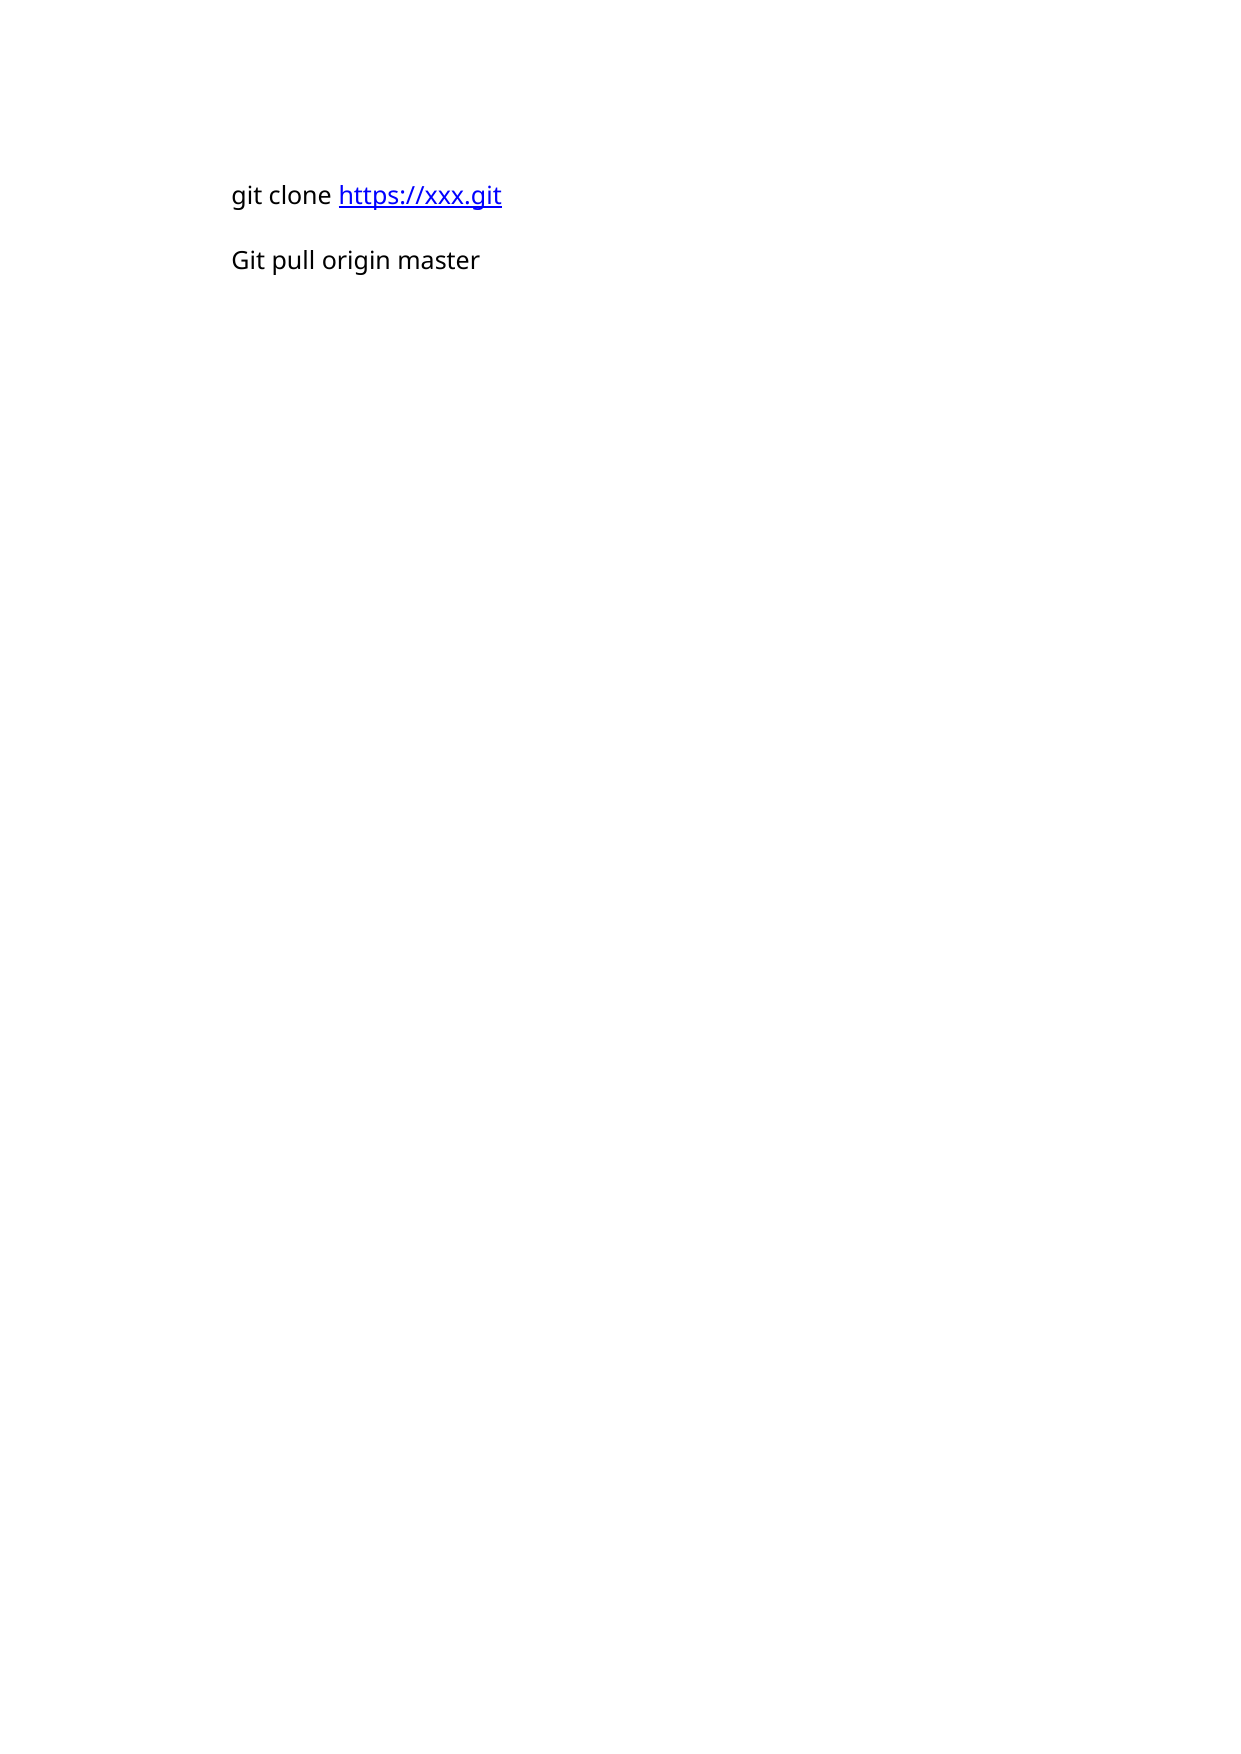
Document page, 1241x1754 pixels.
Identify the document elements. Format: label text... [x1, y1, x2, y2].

list git clone https://xxx.git [187, 162, 1053, 227]
list Git pull origin master [187, 227, 1053, 292]
